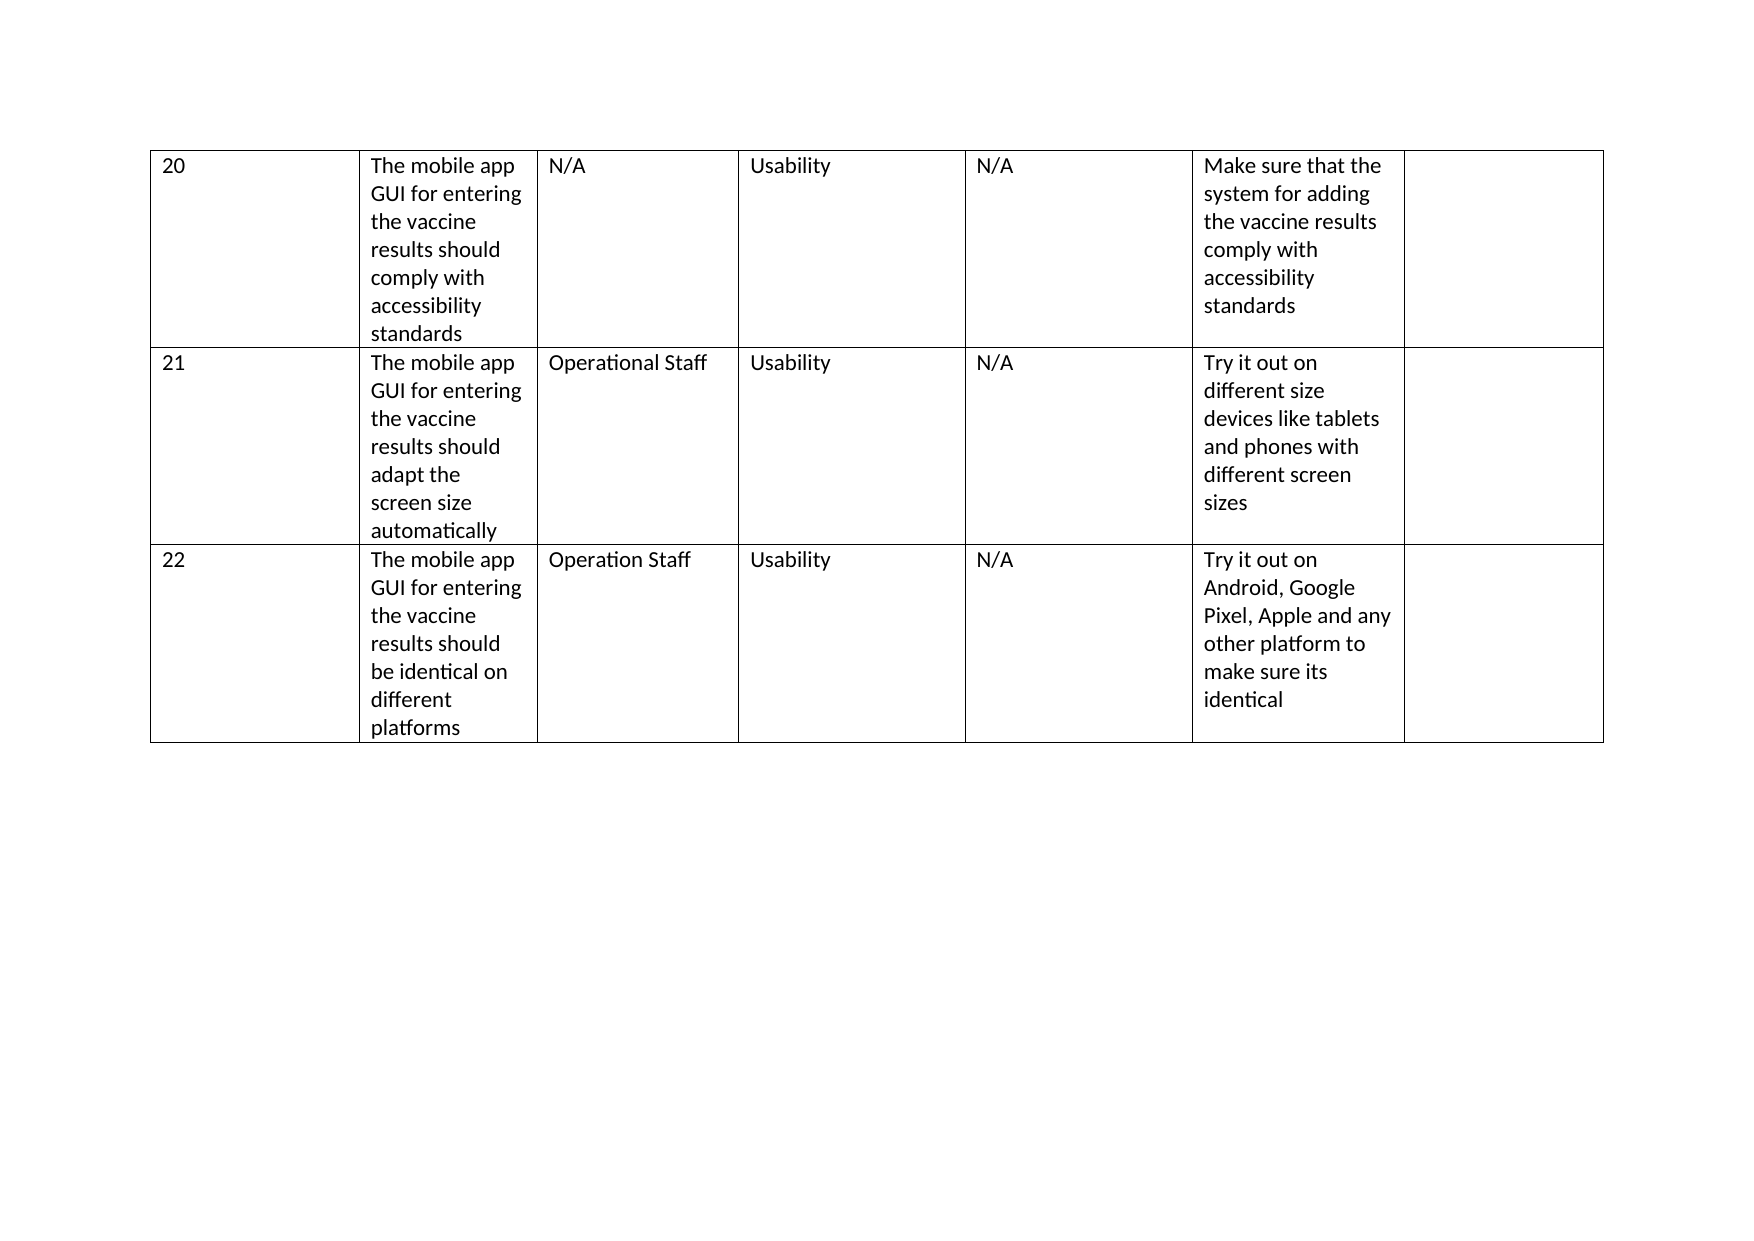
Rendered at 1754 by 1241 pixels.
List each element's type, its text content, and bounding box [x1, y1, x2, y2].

table_cell Try it out on different size devices like tablets and phones with different screen sizes [1193, 348, 1404, 544]
table_cell Usability [739, 545, 965, 742]
table_cell Operational Staff [538, 348, 738, 544]
table_cell [1405, 151, 1603, 347]
table_cell The mobile app GUI for entering the vaccine results should adapt the screen size automatically [360, 348, 537, 544]
table_cell The mobile app GUI for entering the vaccine results should comply with accessibility standards [360, 151, 537, 347]
table_cell N/A [966, 348, 1192, 544]
table_cell Try it out on Android, Google Pixel, Apple and any other platform to make sure its identical [1193, 545, 1404, 742]
table_cell The mobile app GUI for entering the vaccine results should be identical on different platforms [360, 545, 537, 742]
table_cell Operation Staff [538, 545, 738, 742]
table_cell N/A [966, 545, 1192, 742]
table_cell 21 [151, 348, 359, 544]
table_cell [1405, 545, 1603, 742]
table_cell N/A [966, 151, 1192, 347]
table_cell 20 [151, 151, 359, 347]
table_cell Usability [739, 151, 965, 347]
table_cell Make sure that the system for adding the vaccine results comply with accessibility standards [1193, 151, 1404, 347]
table_cell [1405, 348, 1603, 544]
table_cell Usability [739, 348, 965, 544]
table_cell N/A [538, 151, 738, 347]
table_cell 22 [151, 545, 359, 742]
